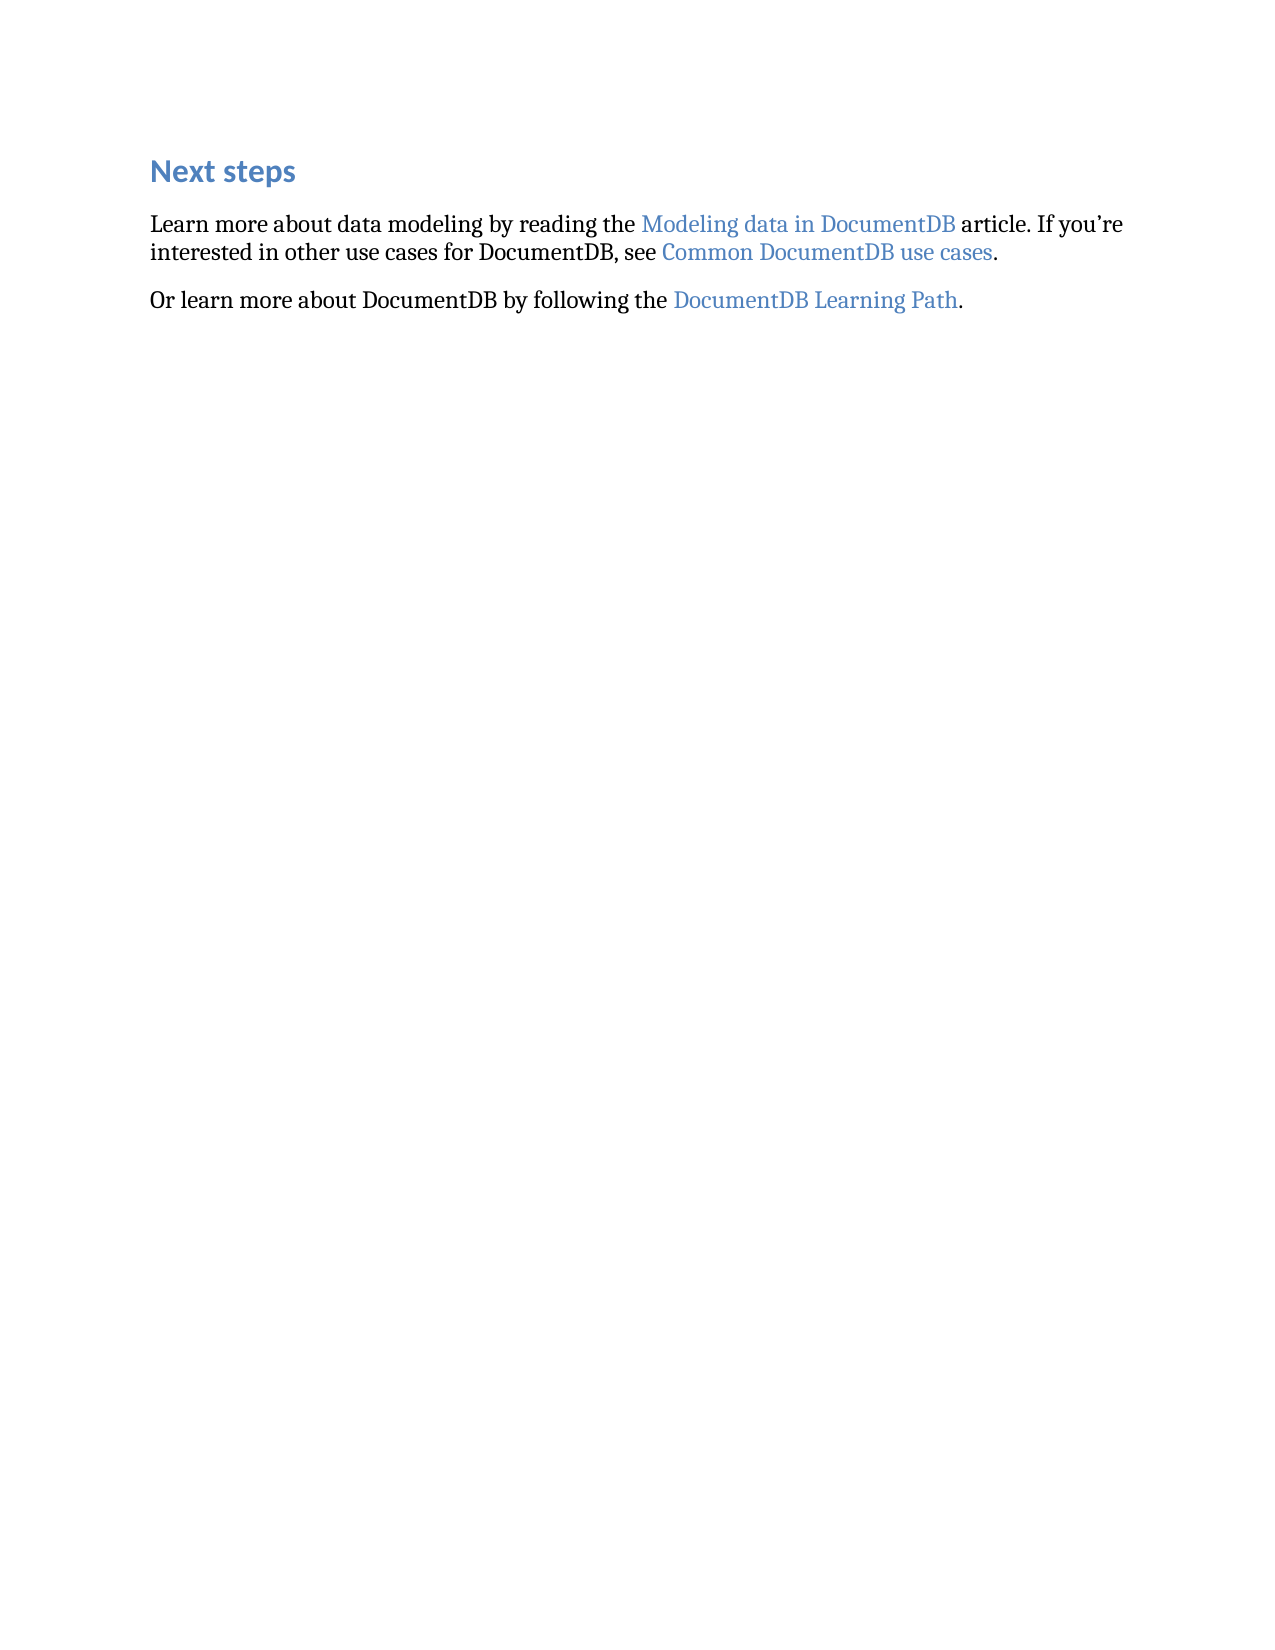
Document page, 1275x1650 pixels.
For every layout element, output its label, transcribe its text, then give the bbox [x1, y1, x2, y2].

text Learn more about data modeling by reading the Modeling data in DocumentDB article. If you’re interested in other use cases for DocumentDB, see Common DocumentDB use cases. [150, 209, 1125, 267]
subtitle Next steps [150, 150, 1125, 191]
text Or learn more about DocumentDB by following the DocumentDB Learning Path. [150, 286, 1125, 314]
